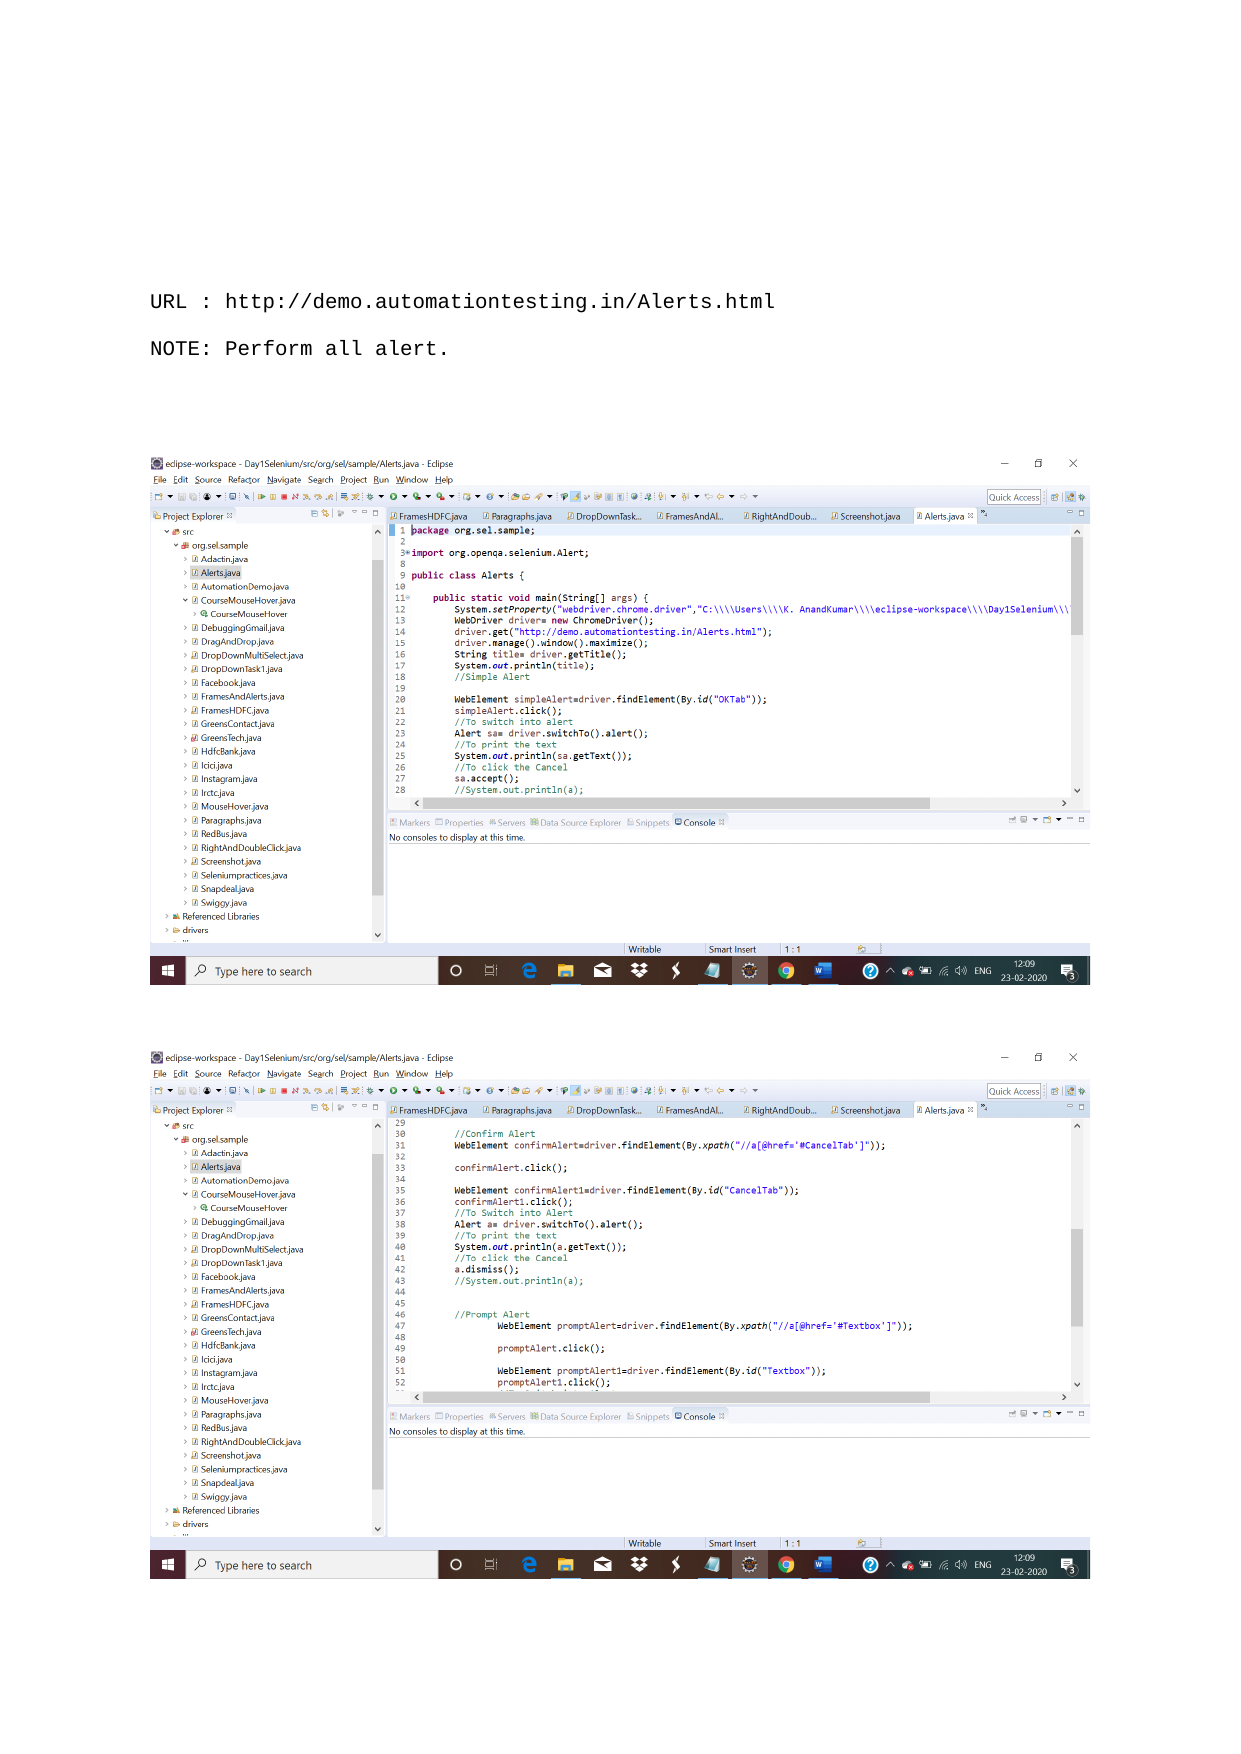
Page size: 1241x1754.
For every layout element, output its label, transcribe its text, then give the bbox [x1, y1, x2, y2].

picture [150, 455, 1091, 985]
text URL : http://demo.automationtesting.in/Alerts.html [150, 291, 1090, 314]
text NOTE: Perform all alert. [150, 338, 1090, 362]
picture [150, 1050, 1091, 1579]
